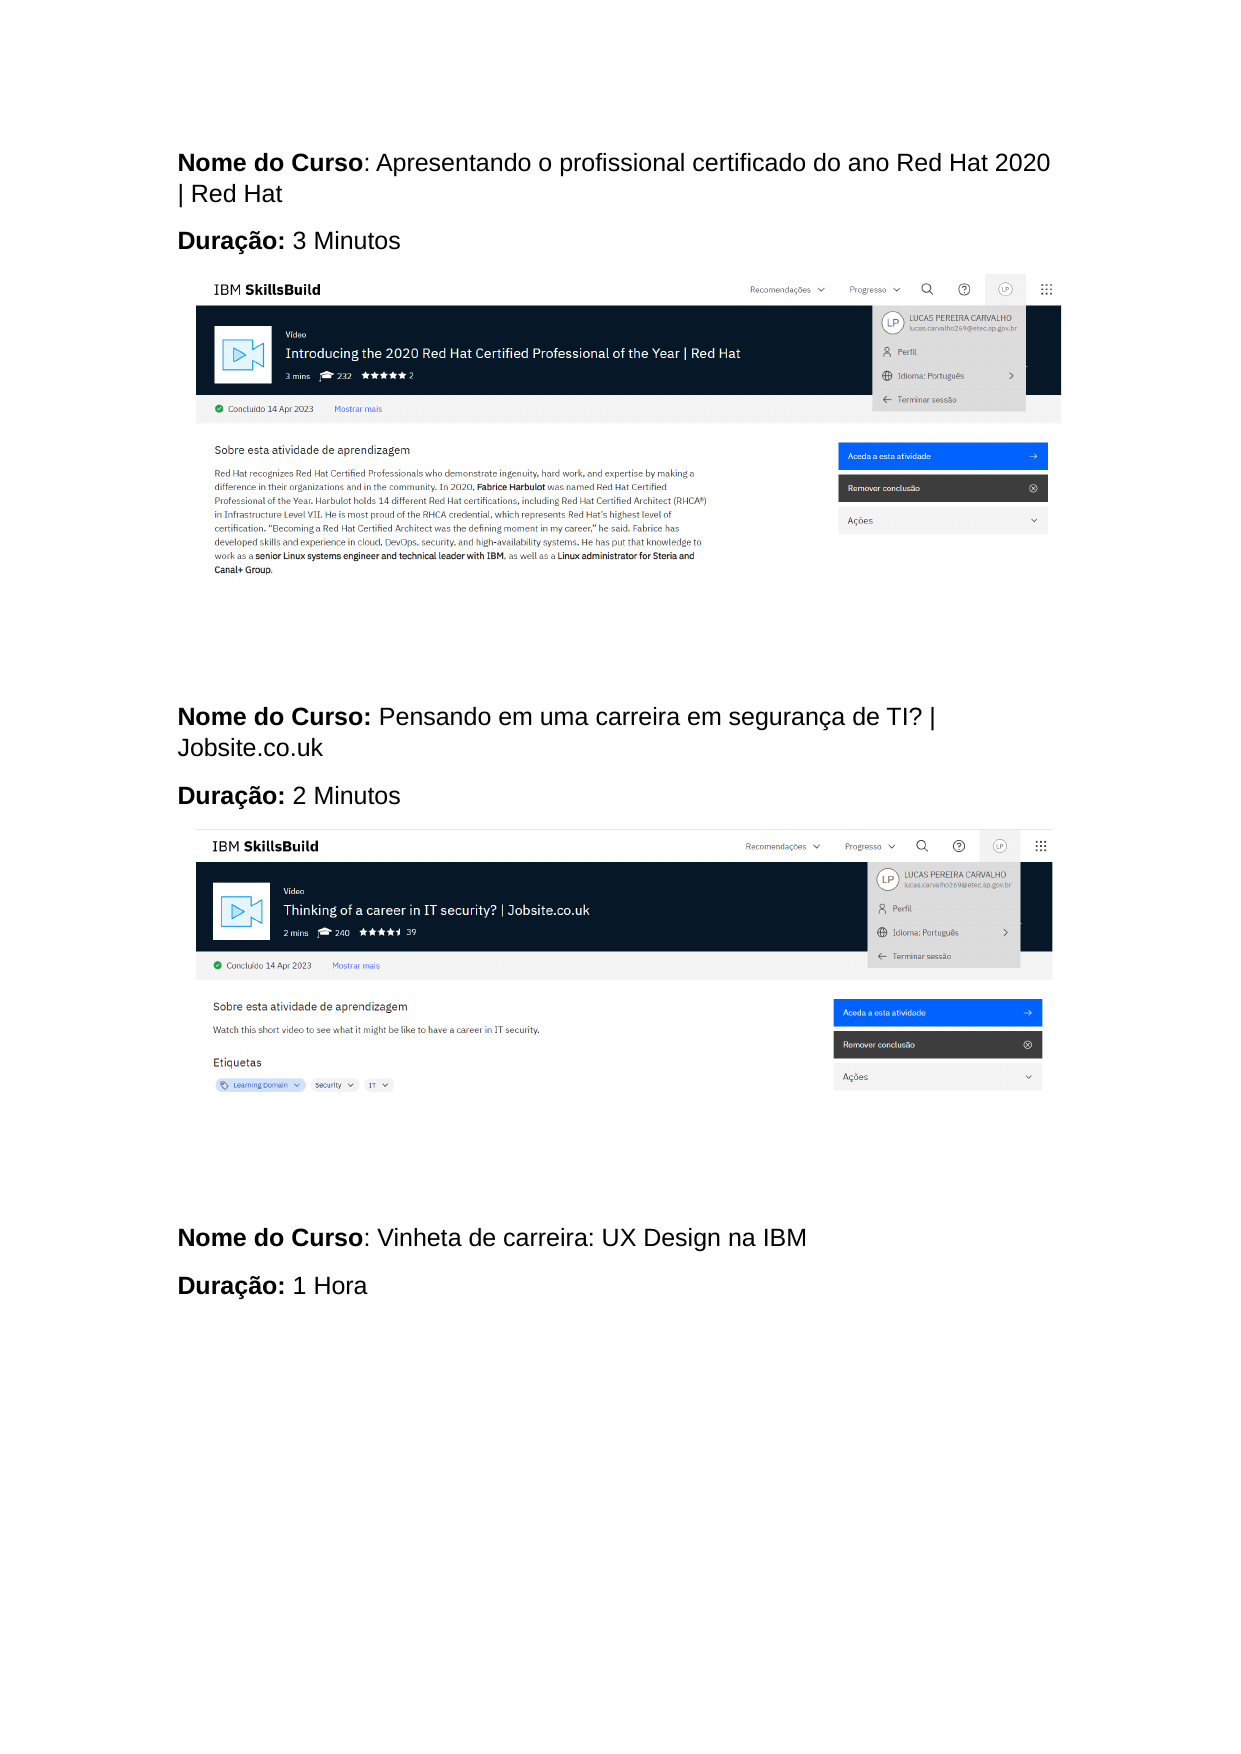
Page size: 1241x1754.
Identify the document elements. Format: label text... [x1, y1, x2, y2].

text Nome do Curso: Apresentando o profissional certificado do ano Red Hat 2020 | Red Hat [177, 148, 1063, 207]
text Nome do Curso: Vinheta de carreira: UX Design na IBM [177, 1223, 1063, 1252]
text Nome do Curso: Pensando em uma carreira em segurança de TI? | Jobsite.co.uk [177, 702, 1063, 762]
text Duração: 1 Hora [177, 1271, 1063, 1299]
text Duração: 2 Minutos [177, 781, 1063, 809]
text Duração: 3 Minutos [177, 226, 1063, 255]
